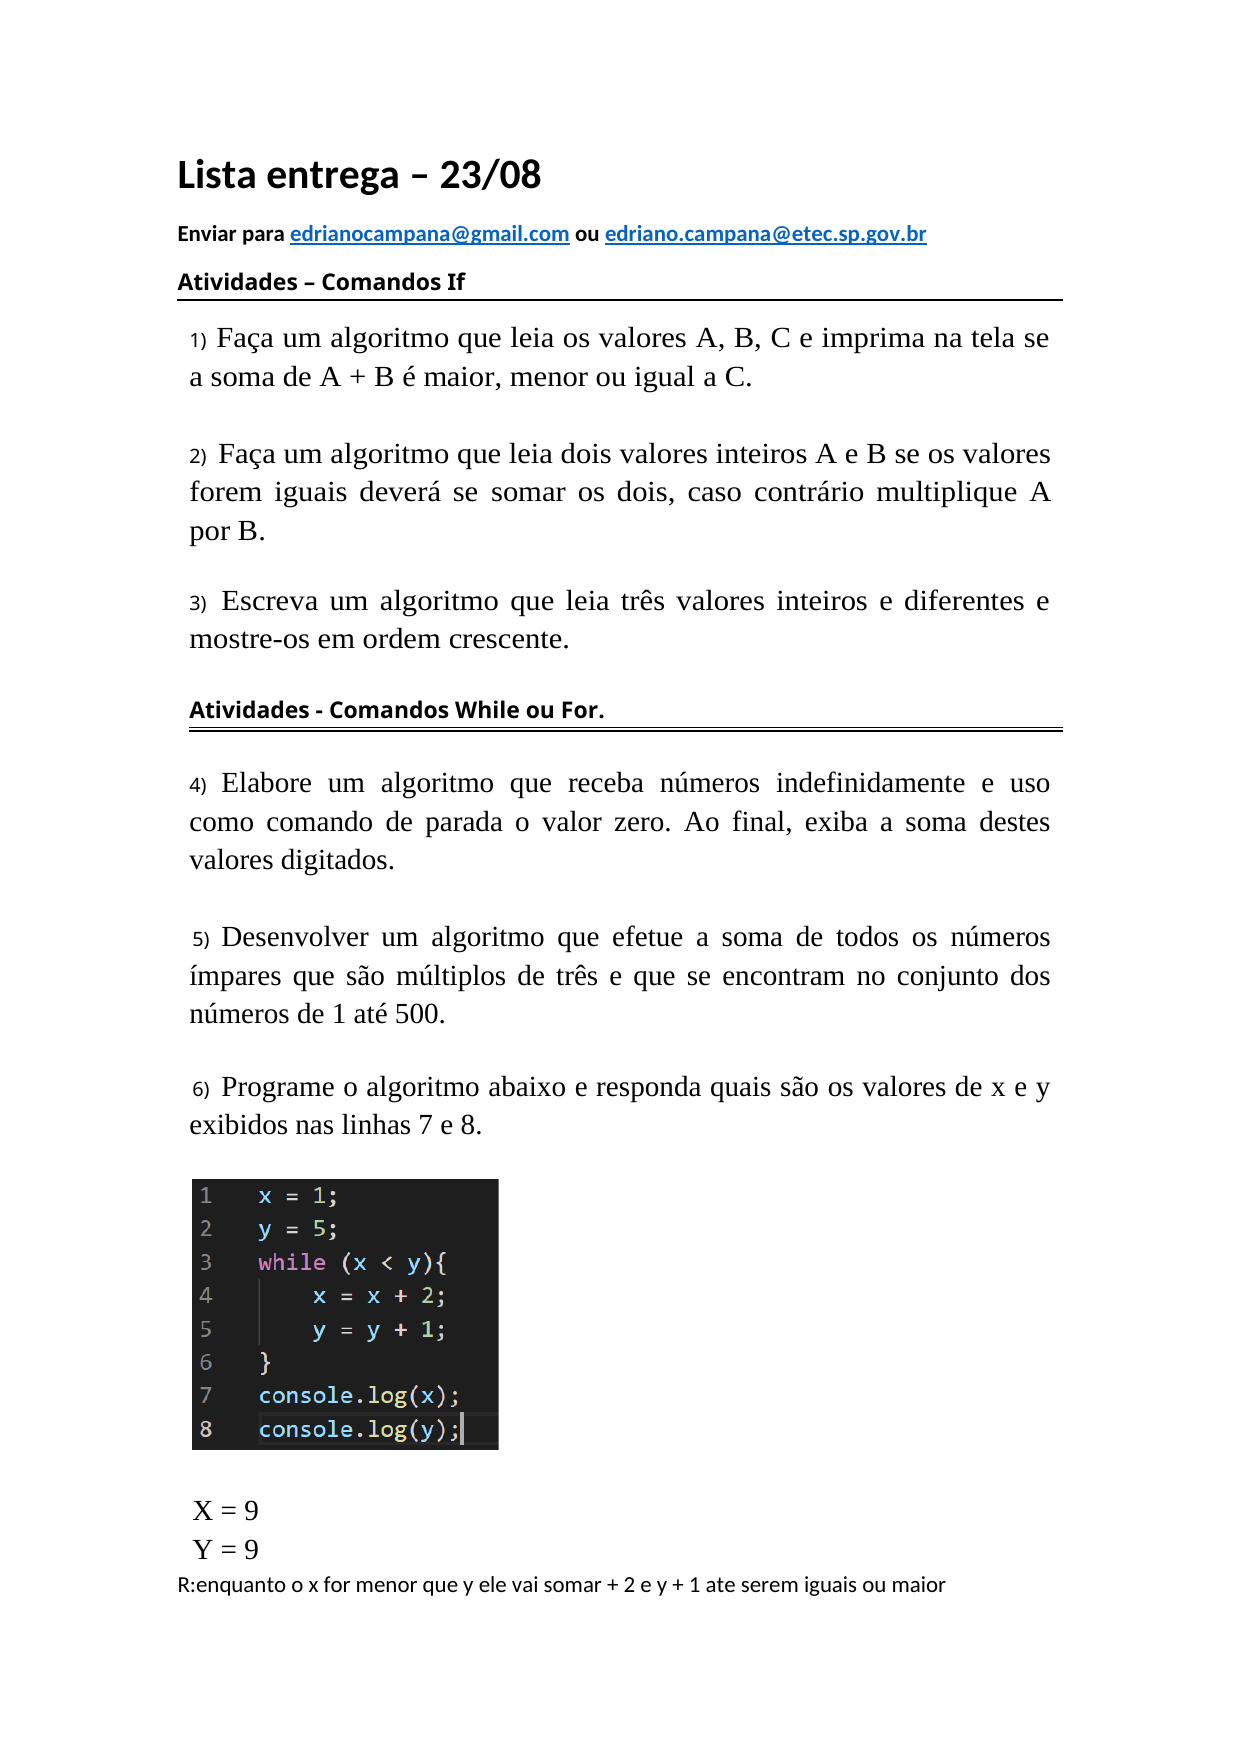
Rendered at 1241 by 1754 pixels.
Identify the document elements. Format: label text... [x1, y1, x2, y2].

text Atividades – Comandos If [177, 266, 1063, 299]
text Enviar para edrianocampana@gmail.com ou edriano.campana@etec.sp.gov.br [177, 219, 1063, 247]
list Desenvolver um algoritmo que efetue a soma de todos os números ímpares que são múltiplos de três e que se encontram no conjunto dos números de 1 até 500. [189, 919, 1052, 1030]
list Faça um algoritmo que leia os valores A, B, C e imprima na tela se a soma de A + B é maior, menor ou igual a C. [189, 320, 1052, 392]
list Y = 9 [192, 1532, 1052, 1566]
list Atividades - Comandos While ou For. [189, 693, 1063, 727]
list Programe o algoritmo abaixo e responda quais são os valores de x e y exibidos nas linhas 7 e 8. [189, 1069, 1052, 1141]
list Faça um algoritmo que leia dois valores inteiros A e B se os valores forem iguais deverá se somar os dois, caso contrário multiplique A por B. [189, 436, 1052, 547]
picture [192, 1179, 499, 1450]
list X = 9 [192, 1493, 1052, 1527]
list Elabore um algoritmo que receba números indefinidamente e uso como comando de parada o valor zero. Ao final, exiba a soma destes valores digitados. [189, 765, 1052, 876]
text Lista entrega – 23/08 [177, 148, 1063, 198]
list Escreva um algoritmo que leia três valores inteiros e diferentes e mostre-os em ordem crescente. [189, 583, 1052, 655]
text R:enquanto o x for menor que y ele vai somar + 2 e y + 1 ate serem iguais ou maior [177, 1571, 1063, 1598]
